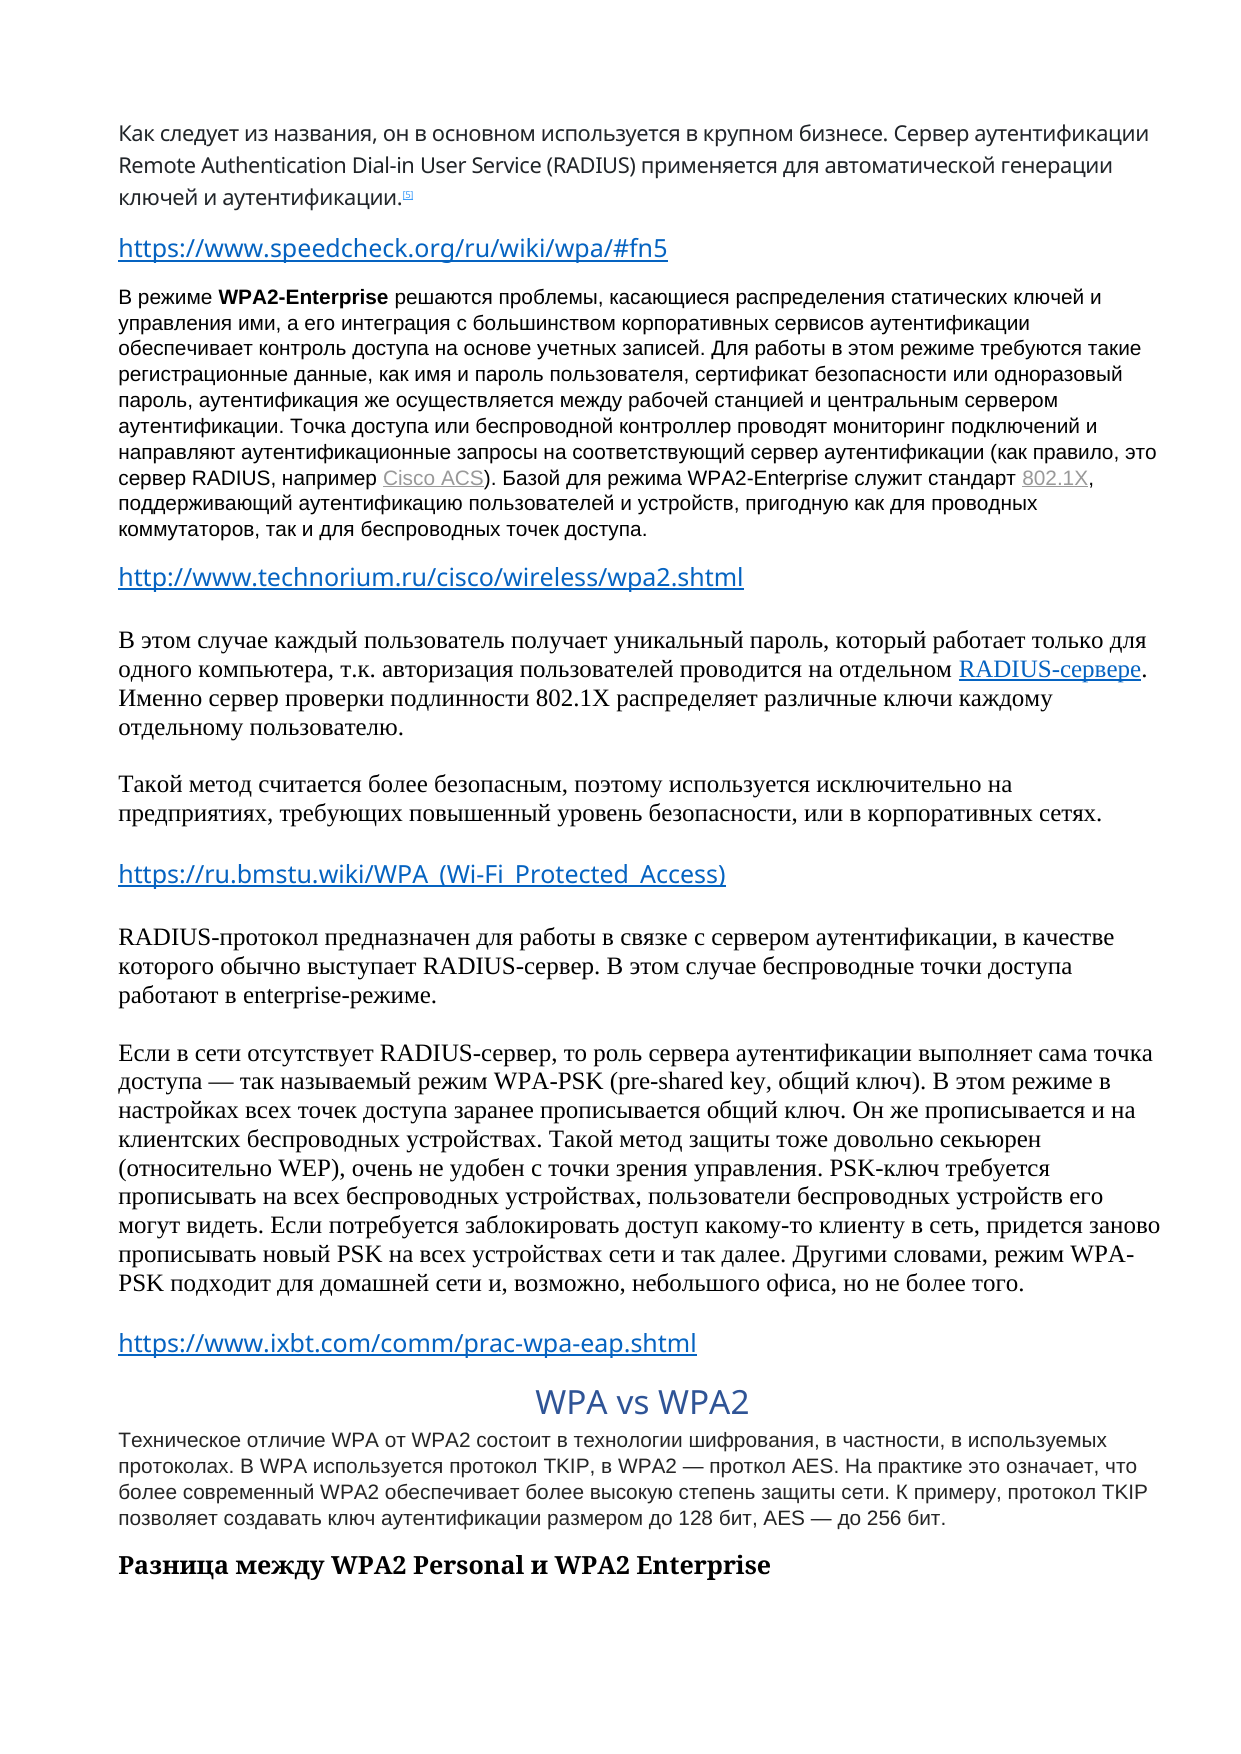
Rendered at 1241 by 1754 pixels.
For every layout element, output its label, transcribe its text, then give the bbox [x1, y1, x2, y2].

subtitle WPA vs WPA2 [118, 1379, 1167, 1424]
text https://ru.bmstu.wiki/WPA_(Wi-Fi_Protected_Access) [118, 856, 1167, 890]
text Как следует из названия, он в основном используется в крупном бизнесе. Сервер аутентификации Remote Authentication Dial-in User Service (RADIUS) применяется для автоматической генерации ключей и аутентификации.[5] [118, 118, 1167, 212]
text RADIUS-протокол предназначен для работы в связке с сервером аутентификации, в качестве которого обычно выступает RADIUS-сервер. В этом случае беспроводные точки доступа работают в enterprise-режиме. [118, 922, 1167, 1008]
text http://www.technorium.ru/cisco/wireless/wpa2.shtml [118, 559, 1167, 593]
text В этом случае каждый пользователь получает уникальный пароль, который работает только для одного компьютера, т.к. авторизация пользователей проводится на отдельном RADIUS-сервере. Именно сервер проверки подлинности 802.1X распределяет различные ключи каждому отдельному пользователю. [118, 625, 1167, 740]
text Техническое отличие WPA от WPA2 состоит в технологии шифрования, в частности, в используемых протоколах. В WPA используется протокол TKIP, в WPA2 — проткол AES. На практике это означает, что более современный WPA2 обеспечивает более высокую степень защиты сети. К примеру, протокол TKIP позволяет создавать ключ аутентификации размером до 128 бит, AES — до 256 бит. [118, 1428, 1167, 1529]
text Разница между WPA2 Personal и WPA2 Enterprise [118, 1548, 1167, 1582]
text Такой метод считается более безопасным, поэтому используется исключительно на предприятиях, требующих повышенный уровень безопасности, или в корпоративных сетях. [118, 769, 1167, 827]
text https://www.speedcheck.org/ru/wiki/wpa/#fn5 [118, 231, 1167, 265]
text https://www.ixbt.com/comm/prac-wpa-eap.shtml [118, 1326, 1167, 1359]
text В режиме WPA2-Enterprise решаются проблемы, касающиеся распределения статических ключей и управления ими, а его интеграция с большинством корпоративных сервисов аутентификации обеспечивает контроль доступа на основе учетных записей. Для работы в этом режиме требуются такие регистрационные данные, как имя и пароль пользователя, сертификат безопасности или одноразовый пароль, аутентификация же осуществляется между рабочей станцией и центральным сервером аутентификации. Точка доступа или беспроводной контроллер проводят мониторинг подключений и направляют аутентификационные запросы на соответствующий сервер аутентификации (как правило, это сервер RADIUS, например Cisco ACS). Базой для режима WPA2-Enterprise служит стандарт 802.1X, поддерживающий аутентификацию пользователей и устройств, пригодную как для проводных коммутаторов, так и для беспроводных точек доступа. [118, 284, 1167, 541]
text Если в сети отсутствует RADIUS-сервер, то роль сервера аутентификации выполняет сама точка доступа — так называемый режим WPA-PSK (pre-shared key, общий ключ). В этом режиме в настройках всех точек доступа заранее прописывается общий ключ. Он же прописывается и на клиентских беспроводных устройствах. Такой метод защиты тоже довольно секьюрен (относительно WEP), очень не удобен с точки зрения управления. PSK-ключ требуется прописывать на всех беспроводных устройствах, пользователи беспроводных устройств его могут видеть. Если потребуется заблокировать доступ какому-то клиенту в сеть, придется заново прописывать новый PSK на всех устройствах сети и так далее. Другими словами, режим WPA-PSK подходит для домашней сети и, возможно, небольшого офиса, но не более того. [118, 1038, 1167, 1296]
